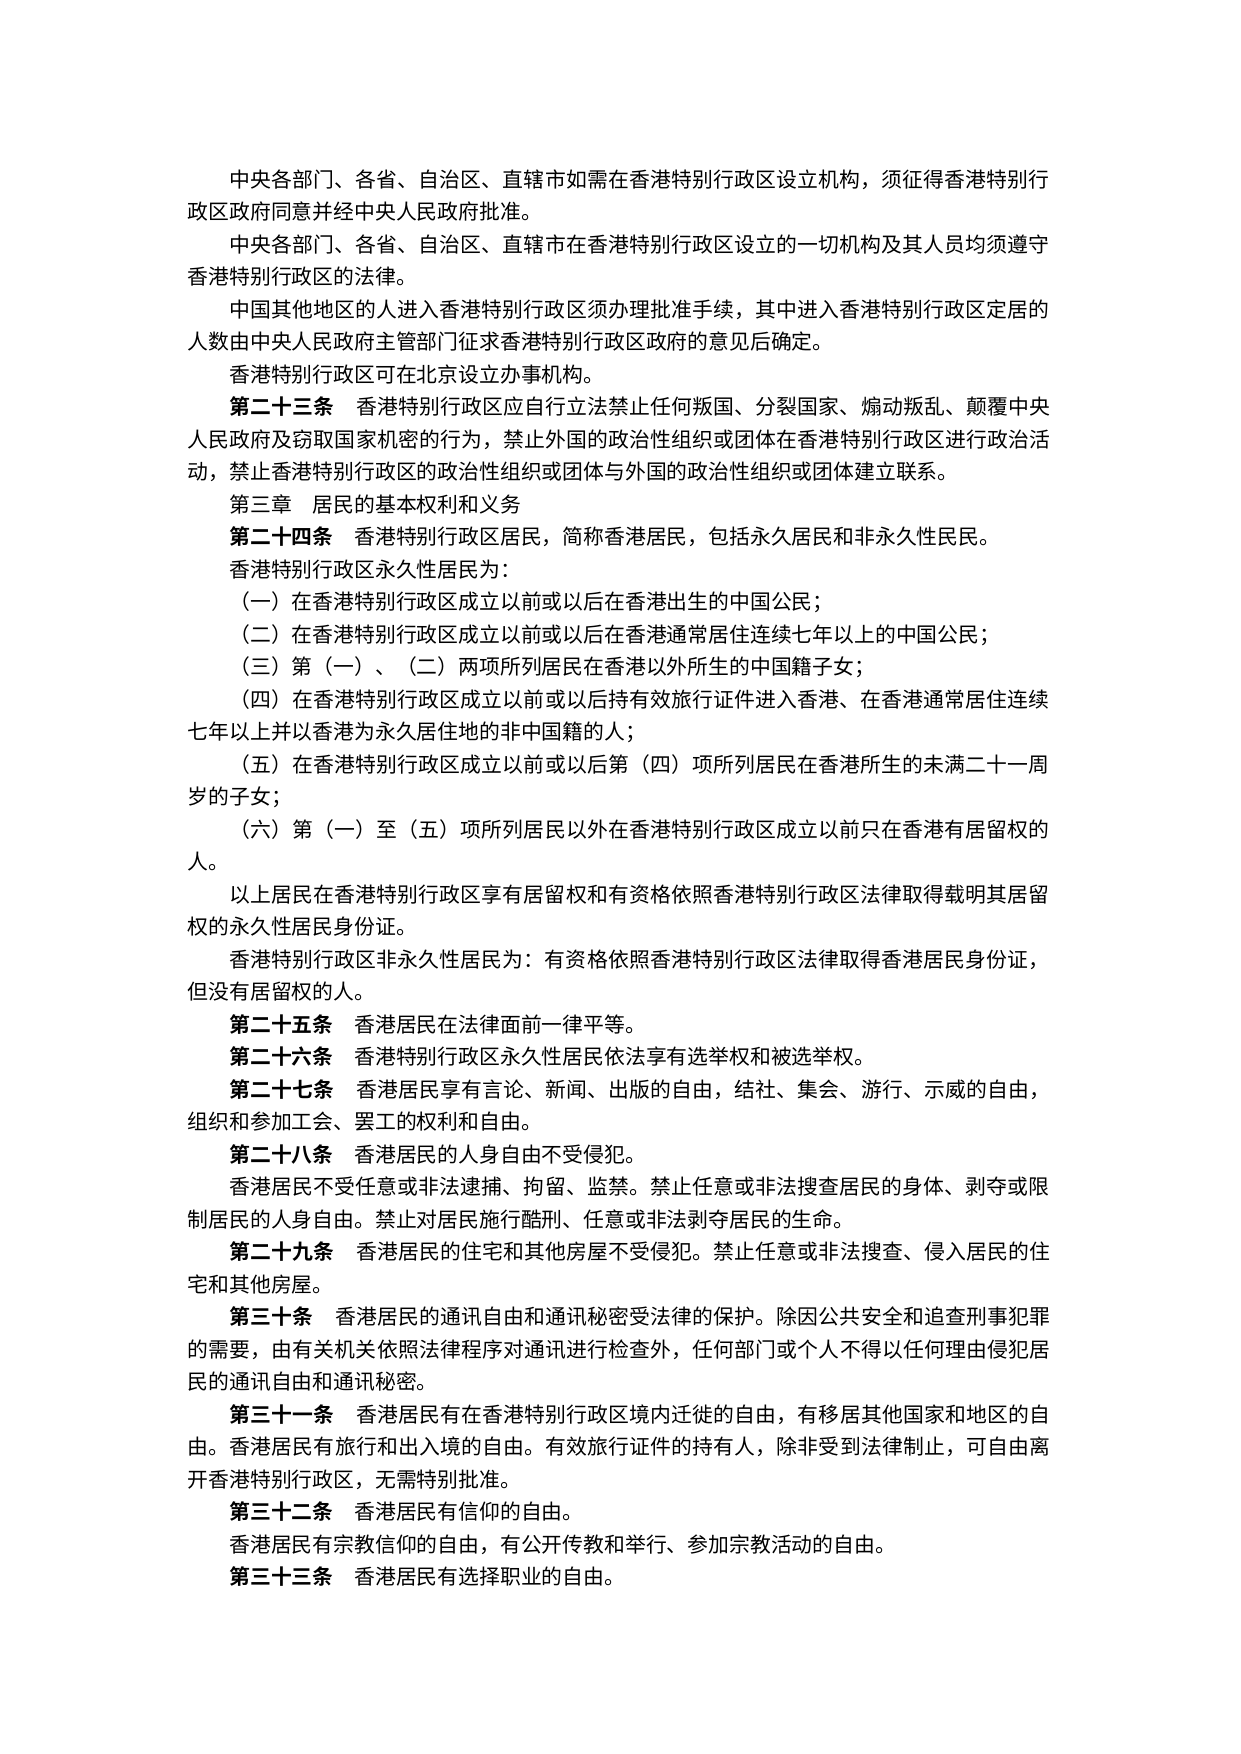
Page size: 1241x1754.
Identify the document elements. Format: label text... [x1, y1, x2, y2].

text 中国其他地区的人进入香港特别行政区须办理批准手续，其中进入香港特别行政区定居的人数由中央人民政府主管部门征求香港特别行政区政府的意见后确定。 [187, 292, 1053, 357]
text 第三十三条 香港居民有选择职业的自由。 [187, 1559, 1053, 1592]
text （四）在香港特别行政区成立以前或以后持有效旅行证件进入香港、在香港通常居住连续七年以上并以香港为永久居住地的非中国籍的人； [187, 682, 1053, 747]
text （二）在香港特别行政区成立以前或以后在香港通常居住连续七年以上的中国公民； [187, 617, 1053, 649]
text 第二十五条 香港居民在法律面前一律平等。 [187, 1007, 1053, 1039]
text 香港特别行政区非永久性居民为：有资格依照香港特别行政区法律取得香港居民身份证，但没有居留权的人。 [187, 942, 1053, 1007]
text 香港居民不受任意或非法逮捕、拘留、监禁。禁止任意或非法搜查居民的身体、剥夺或限制居民的人身自由。禁止对居民施行酷刑、任意或非法剥夺居民的生命。 [187, 1169, 1053, 1234]
text （三）第（一）、（二）两项所列居民在香港以外所生的中国籍子女； [187, 649, 1053, 682]
text 香港特别行政区可在北京设立办事机构。 [187, 357, 1053, 389]
text 第二十三条 香港特别行政区应自行立法禁止任何叛国、分裂国家、煽动叛乱、颠覆中央人民政府及窃取国家机密的行为，禁止外国的政治性组织或团体在香港特别行政区进行政治活动，禁止香港特别行政区的政治性组织或团体与外国的政治性组织或团体建立联系。 [187, 389, 1053, 487]
text （五）在香港特别行政区成立以前或以后第（四）项所列居民在香港所生的未满二十一周岁的子女； [187, 747, 1053, 812]
text （一）在香港特别行政区成立以前或以后在香港出生的中国公民； [187, 584, 1053, 617]
text 中央各部门、各省、自治区、直辖市如需在香港特别行政区设立机构，须征得香港特别行政区政府同意并经中央人民政府批准。 [187, 162, 1053, 227]
text 中央各部门、各省、自治区、直辖市在香港特别行政区设立的一切机构及其人员均须遵守香港特别行政区的法律。 [187, 227, 1053, 292]
text 第二十四条 香港特别行政区居民，简称香港居民，包括永久居民和非永久性民民。 [187, 519, 1053, 552]
text 第二十八条 香港居民的人身自由不受侵犯。 [187, 1137, 1053, 1169]
text 第三十条 香港居民的通讯自由和通讯秘密受法律的保护。除因公共安全和追查刑事犯罪的需要，由有关机关依照法律程序对通讯进行检查外，任何部门或个人不得以任何理由侵犯居民的通讯自由和通讯秘密。 [187, 1299, 1053, 1397]
text 香港特别行政区永久性居民为： [187, 552, 1053, 584]
text 第三章 居民的基本权利和义务 [187, 487, 1053, 519]
text （六）第（一）至（五）项所列居民以外在香港特别行政区成立以前只在香港有居留权的人。 [187, 812, 1053, 877]
text 第二十七条 香港居民享有言论、新闻、出版的自由，结社、集会、游行、示威的自由，组织和参加工会、罢工的权利和自由。 [187, 1072, 1053, 1137]
text 第三十一条 香港居民有在香港特别行政区境内迁徙的自由，有移居其他国家和地区的自由。香港居民有旅行和出入境的自由。有效旅行证件的持有人，除非受到法律制止，可自由离开香港特别行政区，无需特别批准。 [187, 1397, 1053, 1494]
text 第三十二条 香港居民有信仰的自由。 [187, 1494, 1053, 1527]
text 第二十九条 香港居民的住宅和其他房屋不受侵犯。禁止任意或非法搜查、侵入居民的住宅和其他房屋。 [187, 1234, 1053, 1299]
text 以上居民在香港特别行政区享有居留权和有资格依照香港特别行政区法律取得载明其居留权的永久性居民身份证。 [187, 877, 1053, 942]
text 香港居民有宗教信仰的自由，有公开传教和举行、参加宗教活动的自由。 [187, 1527, 1053, 1559]
text 第二十六条 香港特别行政区永久性居民依法享有选举权和被选举权。 [187, 1039, 1053, 1072]
